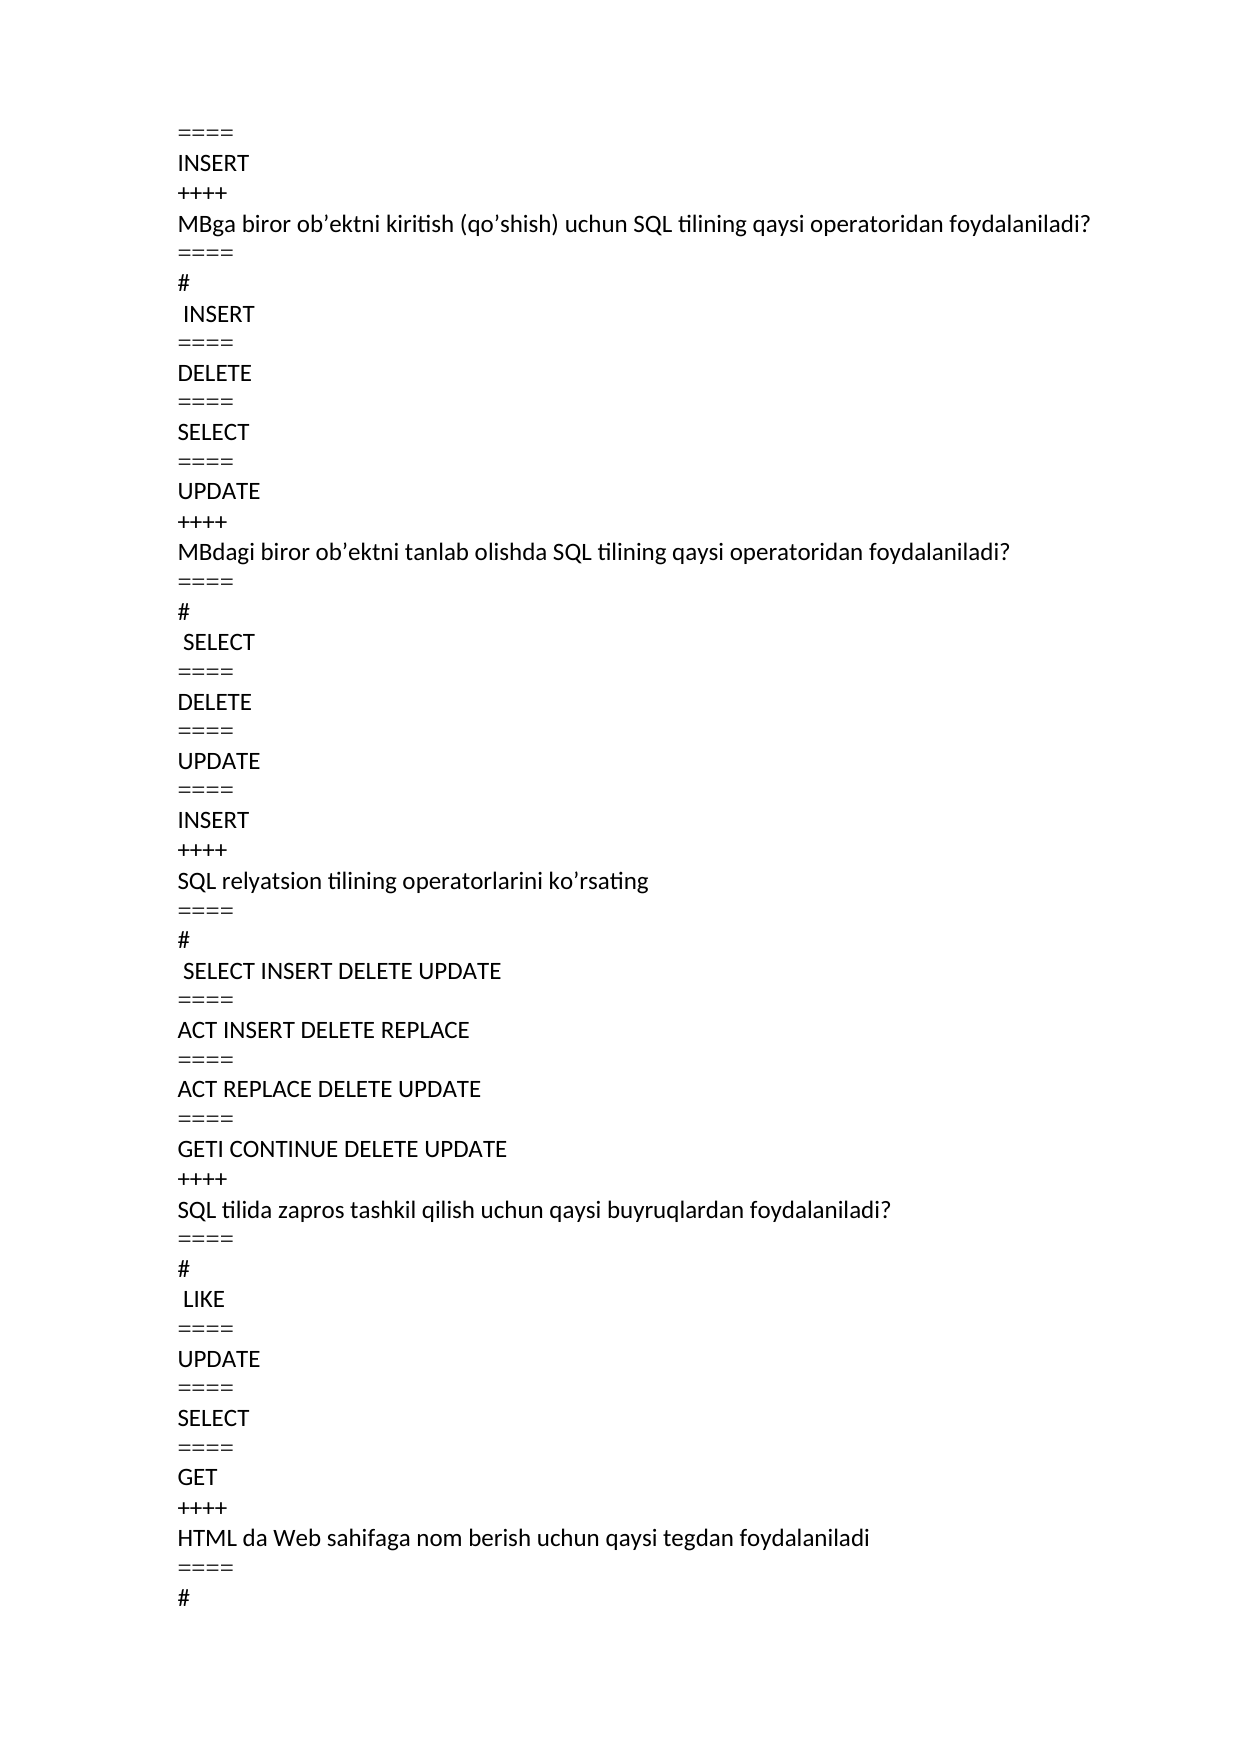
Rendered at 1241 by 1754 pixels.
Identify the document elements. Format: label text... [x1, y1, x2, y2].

text ==== [177, 328, 1152, 357]
text ==== [177, 1314, 1152, 1343]
text ==== [177, 896, 1152, 924]
text ==== [177, 1224, 1152, 1253]
text ++++ [177, 506, 1152, 537]
text UPDATE [177, 745, 1152, 775]
text ==== [177, 716, 1152, 745]
text ==== [177, 986, 1152, 1014]
text ++++ [177, 835, 1152, 865]
text GETI CONTINUE DELETE UPDATE [177, 1133, 1152, 1163]
text ==== [177, 775, 1152, 804]
text DELETE [177, 357, 1152, 387]
text ==== [177, 567, 1152, 596]
text ==== [177, 657, 1152, 686]
text ACT REPLACE DELETE UPDATE [177, 1073, 1152, 1104]
text SELECT [177, 1402, 1152, 1433]
text HTML da Web sahifaga nom berish uchun qaysi tegdan foydalaniladi [177, 1522, 1152, 1553]
text MBdagi biror ob’ektni tanlab olishda SQL tilining qaysi operatoridan foydalaniladi? [177, 537, 1152, 567]
text ==== [177, 1373, 1152, 1402]
text INSERT [177, 804, 1152, 835]
text # [177, 1582, 1152, 1612]
text UPDATE [177, 1343, 1152, 1373]
text GET [177, 1461, 1152, 1492]
text ++++ [177, 1492, 1152, 1522]
text DELETE [177, 686, 1152, 716]
text UPDATE [177, 476, 1152, 506]
text SELECT [177, 416, 1152, 447]
text ==== [177, 118, 1152, 147]
text ==== [177, 1433, 1152, 1461]
text ++++ [177, 1163, 1152, 1194]
text # [177, 924, 1152, 955]
text INSERT [177, 298, 1152, 328]
text SQL tilida zapros tashkil qilish uchun qaysi buyruqlardan foydalaniladi? [177, 1194, 1152, 1224]
text INSERT [177, 147, 1152, 177]
text SELECT [177, 626, 1152, 657]
text ==== [177, 387, 1152, 416]
text MBga biror ob’ektni kiritish (qo’shish) uchun SQL tilining qaysi operatoridan foydalaniladi? [177, 208, 1152, 238]
text ==== [177, 1045, 1152, 1073]
text ==== [177, 447, 1152, 476]
text ==== [177, 1553, 1152, 1582]
text ==== [177, 238, 1152, 267]
text ++++ [177, 177, 1152, 208]
text # [177, 267, 1152, 298]
text LIKE [177, 1284, 1152, 1314]
text # [177, 1253, 1152, 1284]
text SELECT INSERT DELETE UPDATE [177, 955, 1152, 986]
text ACT INSERT DELETE REPLACE [177, 1014, 1152, 1045]
text ==== [177, 1104, 1152, 1133]
text SQL relyatsion tilining operatorlarini ko’rsating [177, 865, 1152, 896]
text # [177, 596, 1152, 626]
